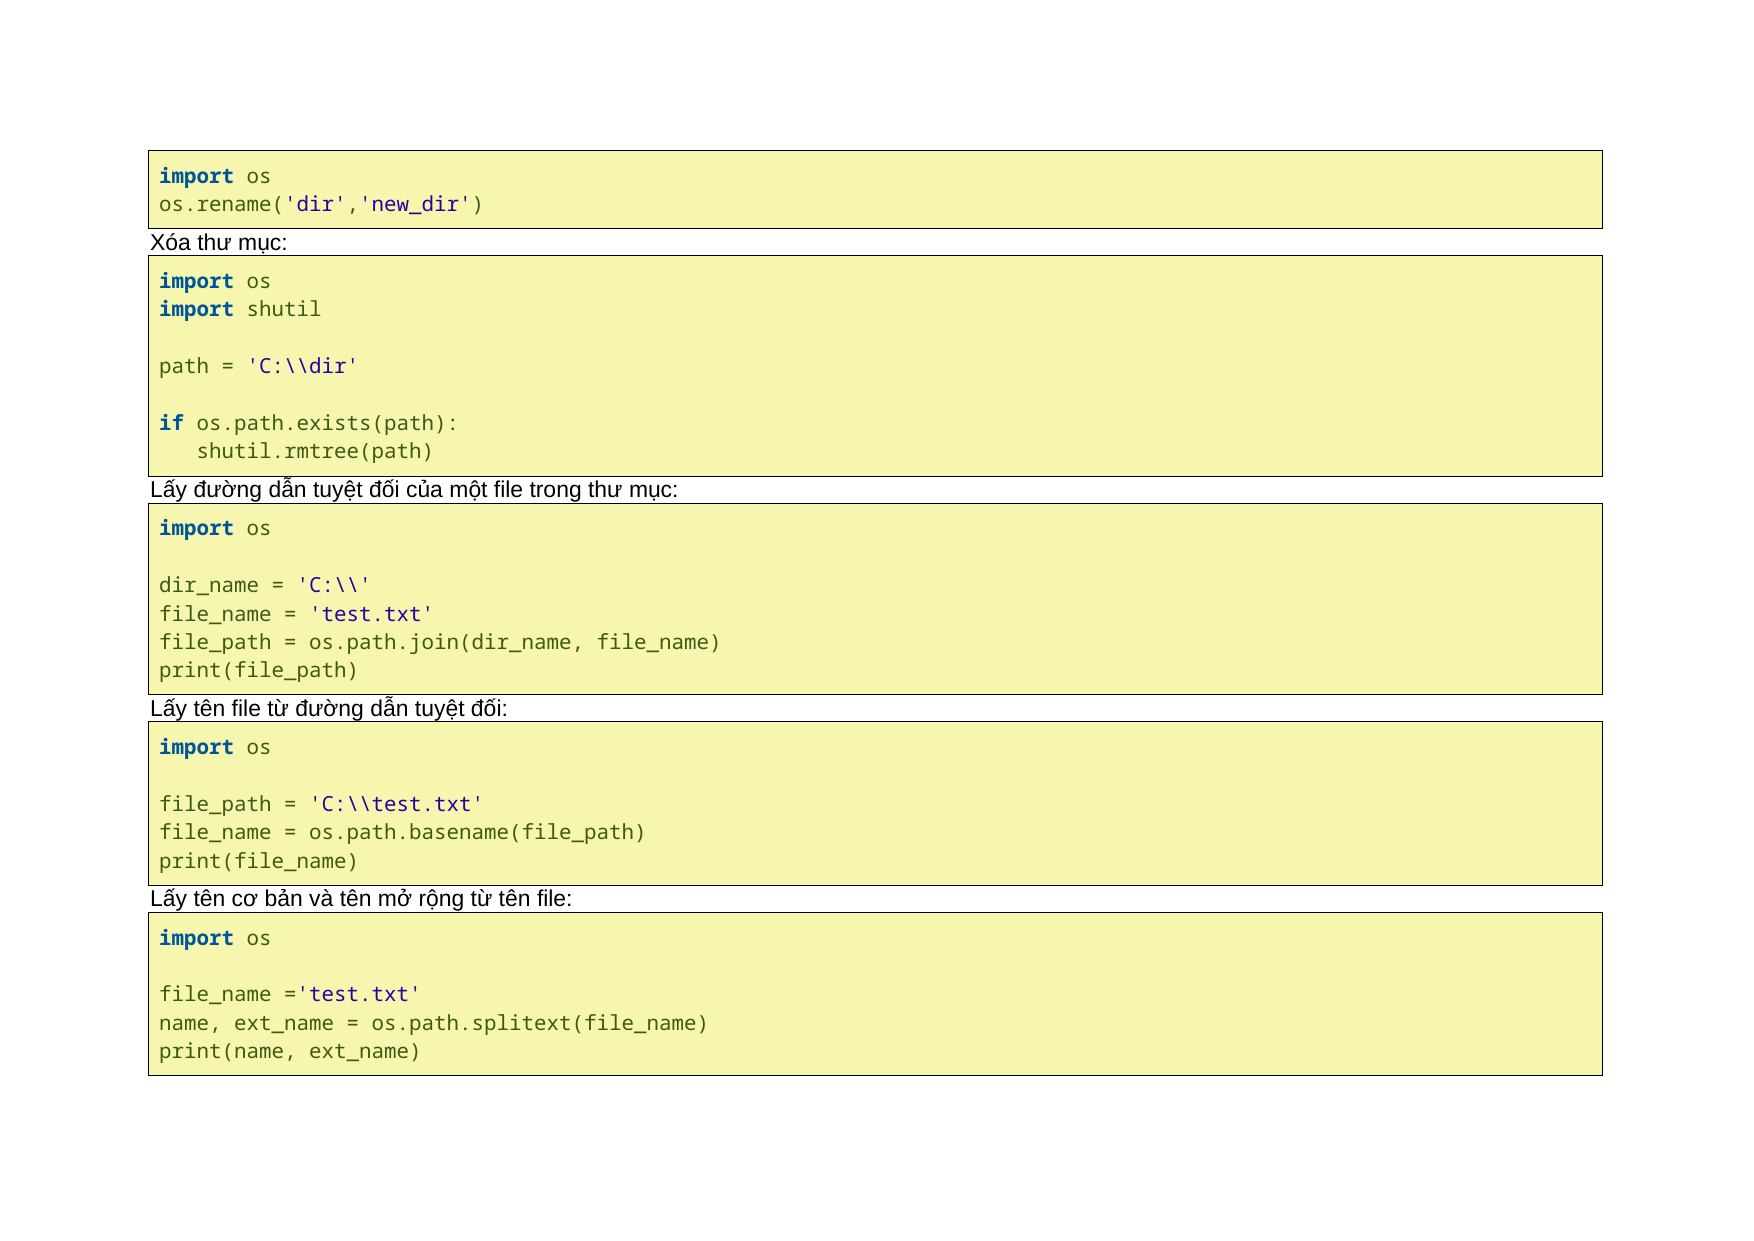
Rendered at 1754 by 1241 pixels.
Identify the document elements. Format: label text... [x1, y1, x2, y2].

table_header import os file_path = 'C:\\test.txt' file_name = os.path.basename(file_path) print(file_name) [149, 722, 1602, 885]
text Lấy tên file từ đường dẫn tuyệt đối: [150, 695, 1604, 721]
text Lấy đường dẫn tuyệt đối của một file trong thư mục: [150, 476, 1604, 502]
text Lấy tên cơ bản và tên mở rộng từ tên file: [150, 885, 1604, 912]
table_header import os import shutil path = 'C:\\dir' if os.path.exists(path): shutil.rmtree(path) [149, 256, 1602, 476]
table_header import os os.rename('dir','new_dir') [149, 151, 1602, 228]
table_header import os file_name ='test.txt' name, ext_name = os.path.splitext(file_name) print(name, ext_name) [149, 913, 1602, 1075]
table_header import os dir_name = 'C:\\' file_name = 'test.txt' file_path = os.path.join(dir_name, file_name) print(file_path) [149, 504, 1602, 694]
text Xóa thư mục: [150, 229, 1604, 255]
